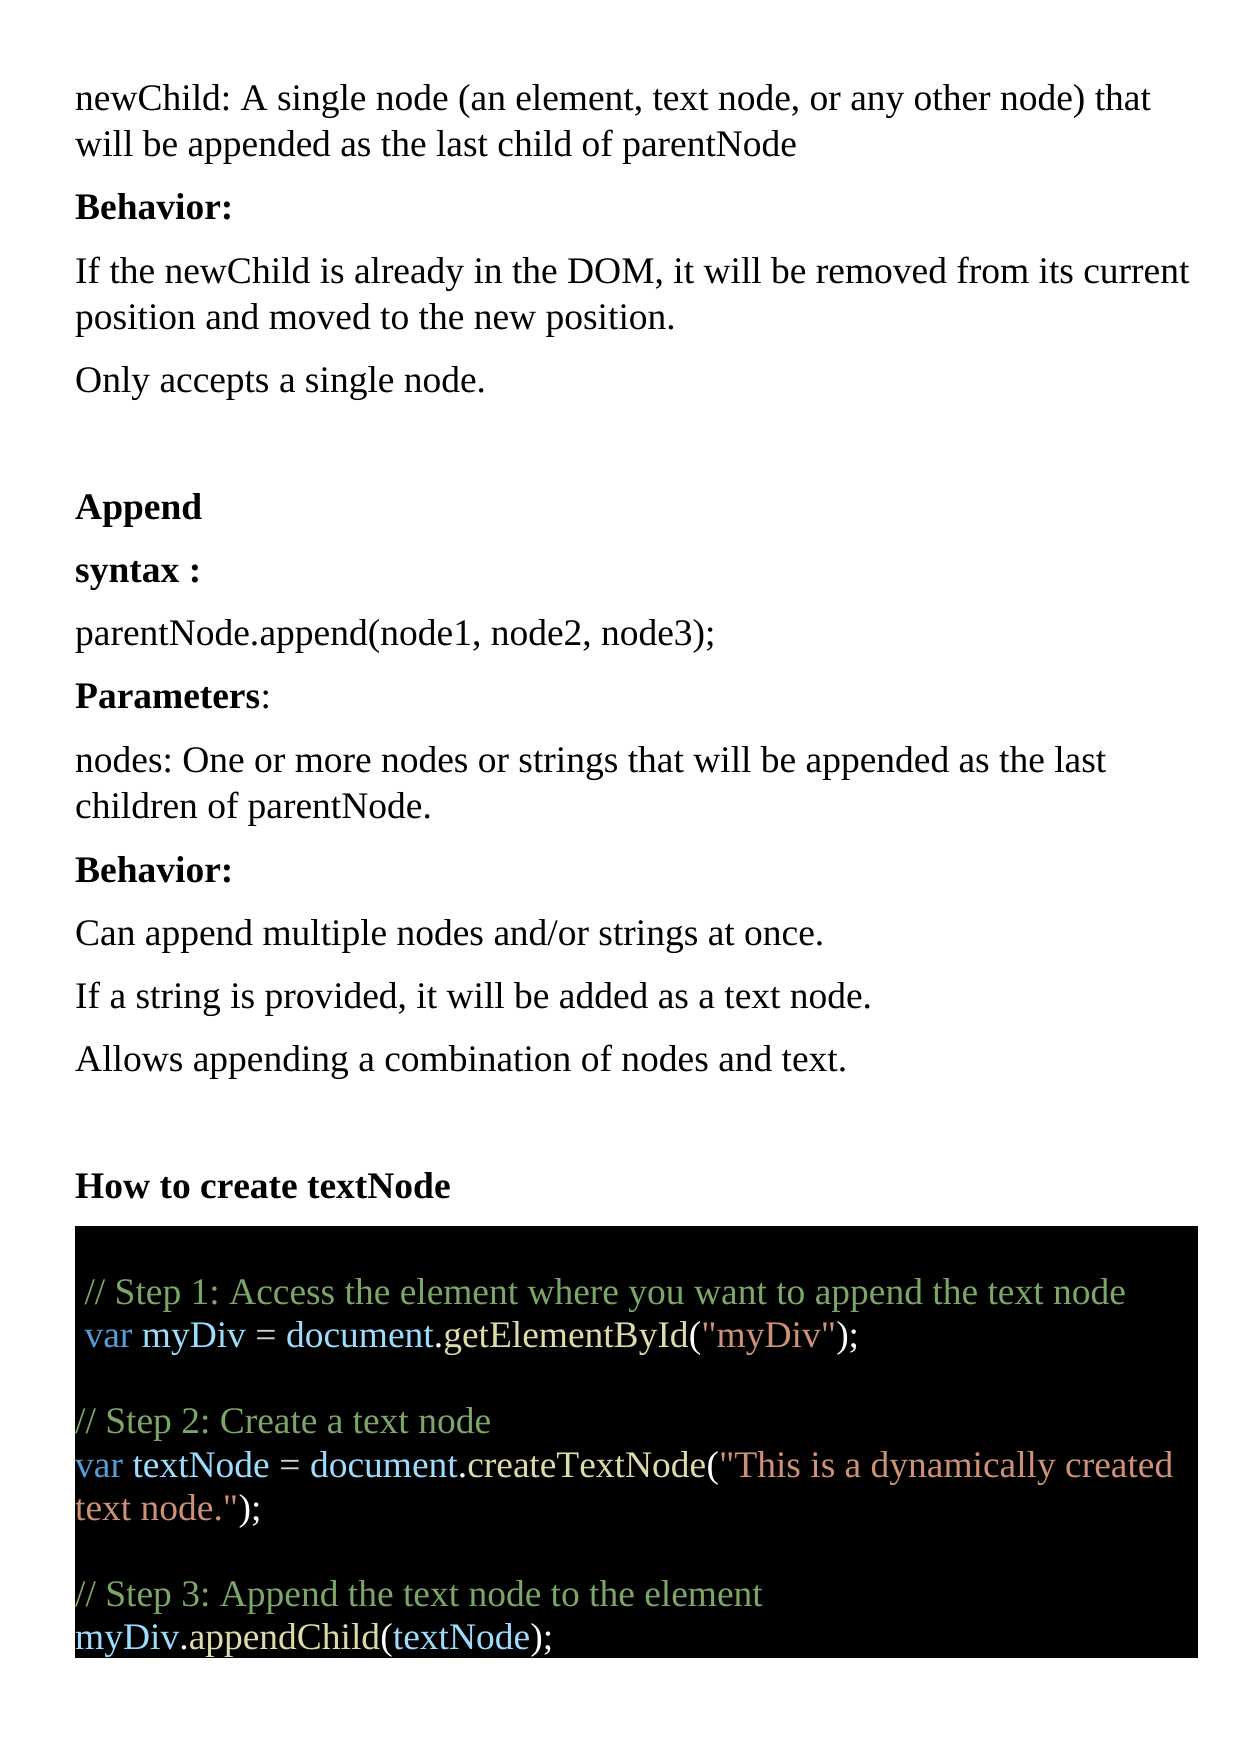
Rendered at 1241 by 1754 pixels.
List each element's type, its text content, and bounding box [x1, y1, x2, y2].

text parentNode.append(node1, node2, node3); [75, 611, 1198, 654]
text // Step 3: Append the text node to the element [75, 1571, 1198, 1614]
text If a string is provided, it will be added as a text node. [75, 973, 1198, 1017]
text If the newChild is already in the DOM, it will be removed from its current position and moved to the new position. [75, 248, 1198, 338]
text Parameters: [75, 674, 1198, 717]
text nodes: One or more nodes or strings that will be appended as the last children of parentNode. [75, 737, 1198, 827]
text // Step 2: Create a text node [75, 1399, 1198, 1442]
text Can append multiple nodes and/or strings at once. [75, 910, 1198, 953]
text var textNode = document.createTextNode("This is a dynamically created text node."); [75, 1442, 1198, 1528]
text Behavior: [75, 185, 1198, 228]
text newChild: A single node (an element, text node, or any other node) that will be appended as the last child of parentNode [75, 75, 1198, 165]
text syntax : [75, 547, 1198, 591]
text Allows appending a combination of nodes and text. [75, 1037, 1198, 1080]
text myDiv.appendChild(textNode); [75, 1614, 1198, 1658]
text // Step 1: Access the element where you want to append the text node [75, 1269, 1198, 1313]
text var myDiv = document.getElementById("myDiv"); [75, 1313, 1198, 1356]
text Behavior: [75, 847, 1198, 890]
text How to create textNode [75, 1163, 1198, 1206]
text Only accepts a single node. [75, 358, 1198, 401]
text Append [75, 484, 1198, 527]
